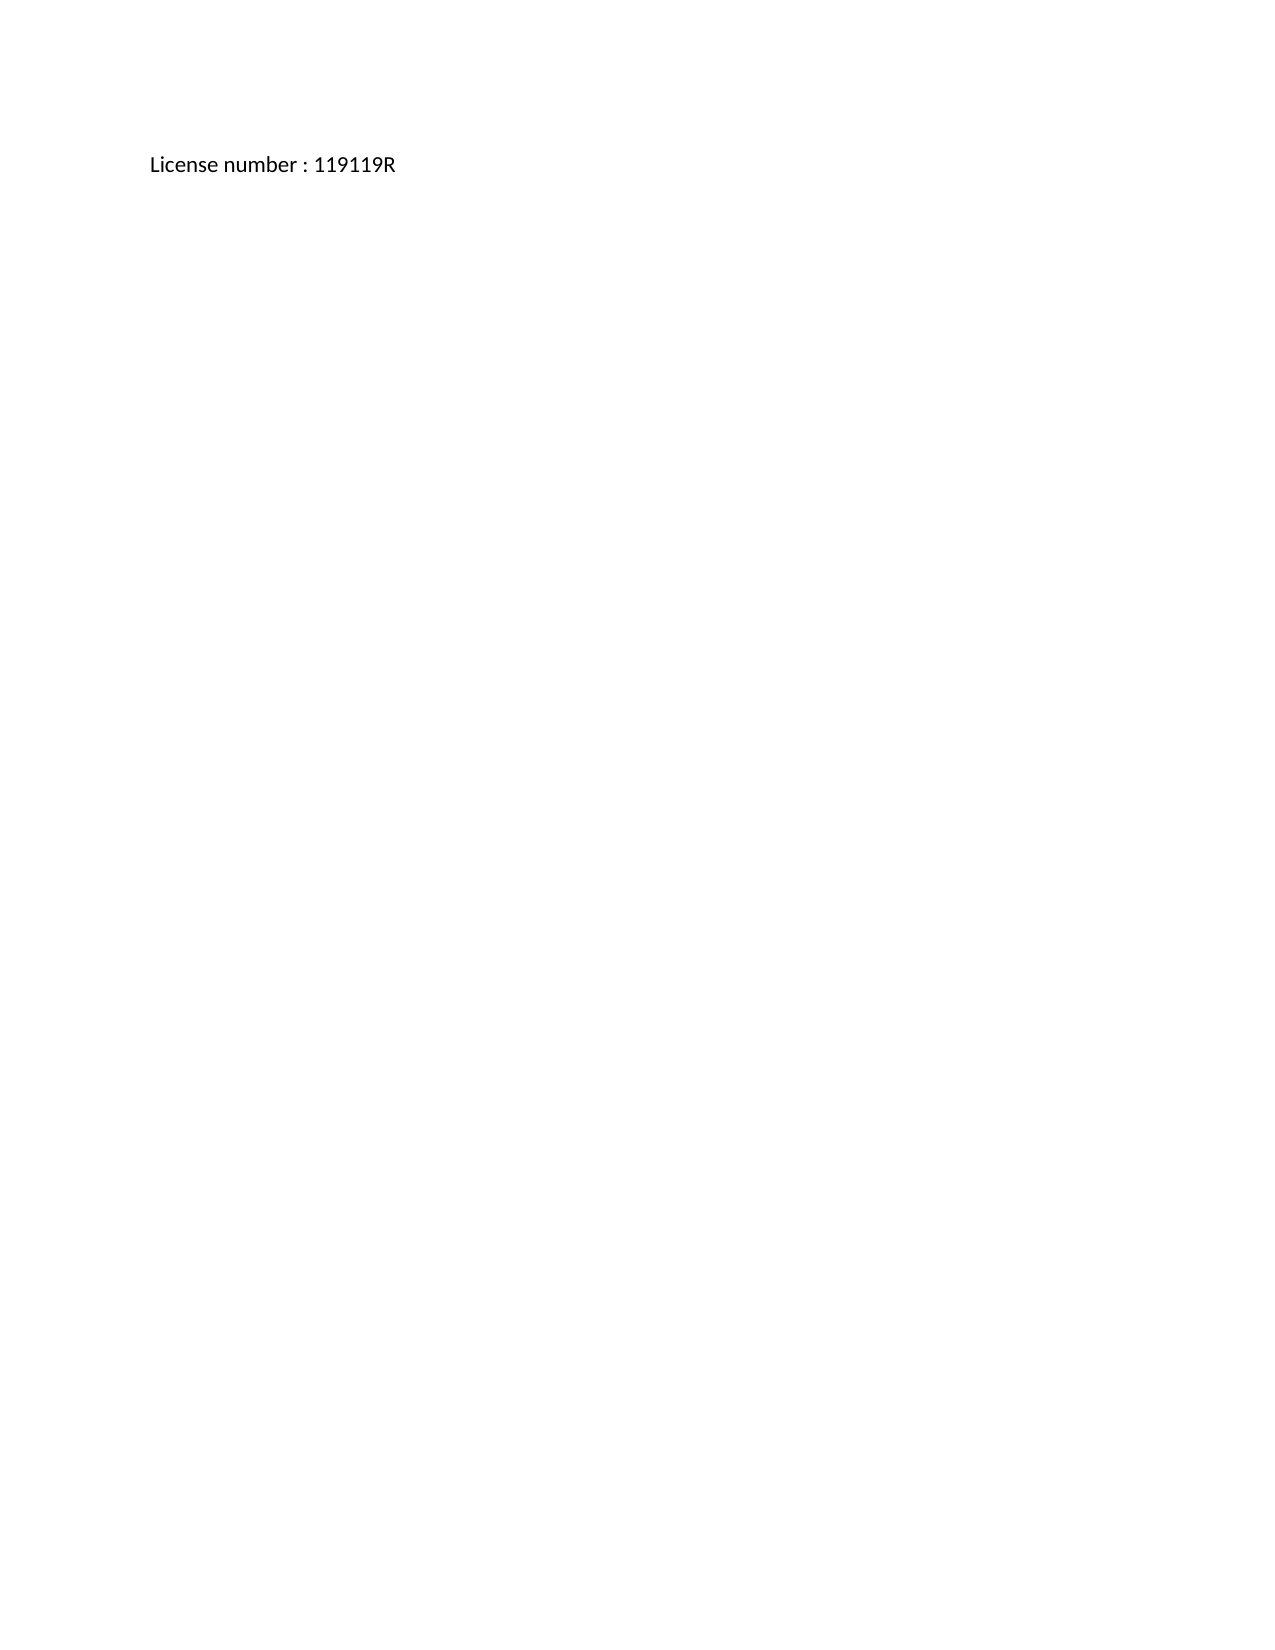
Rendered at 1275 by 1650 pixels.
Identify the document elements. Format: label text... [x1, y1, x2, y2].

text License number : 119119R [150, 150, 1125, 178]
